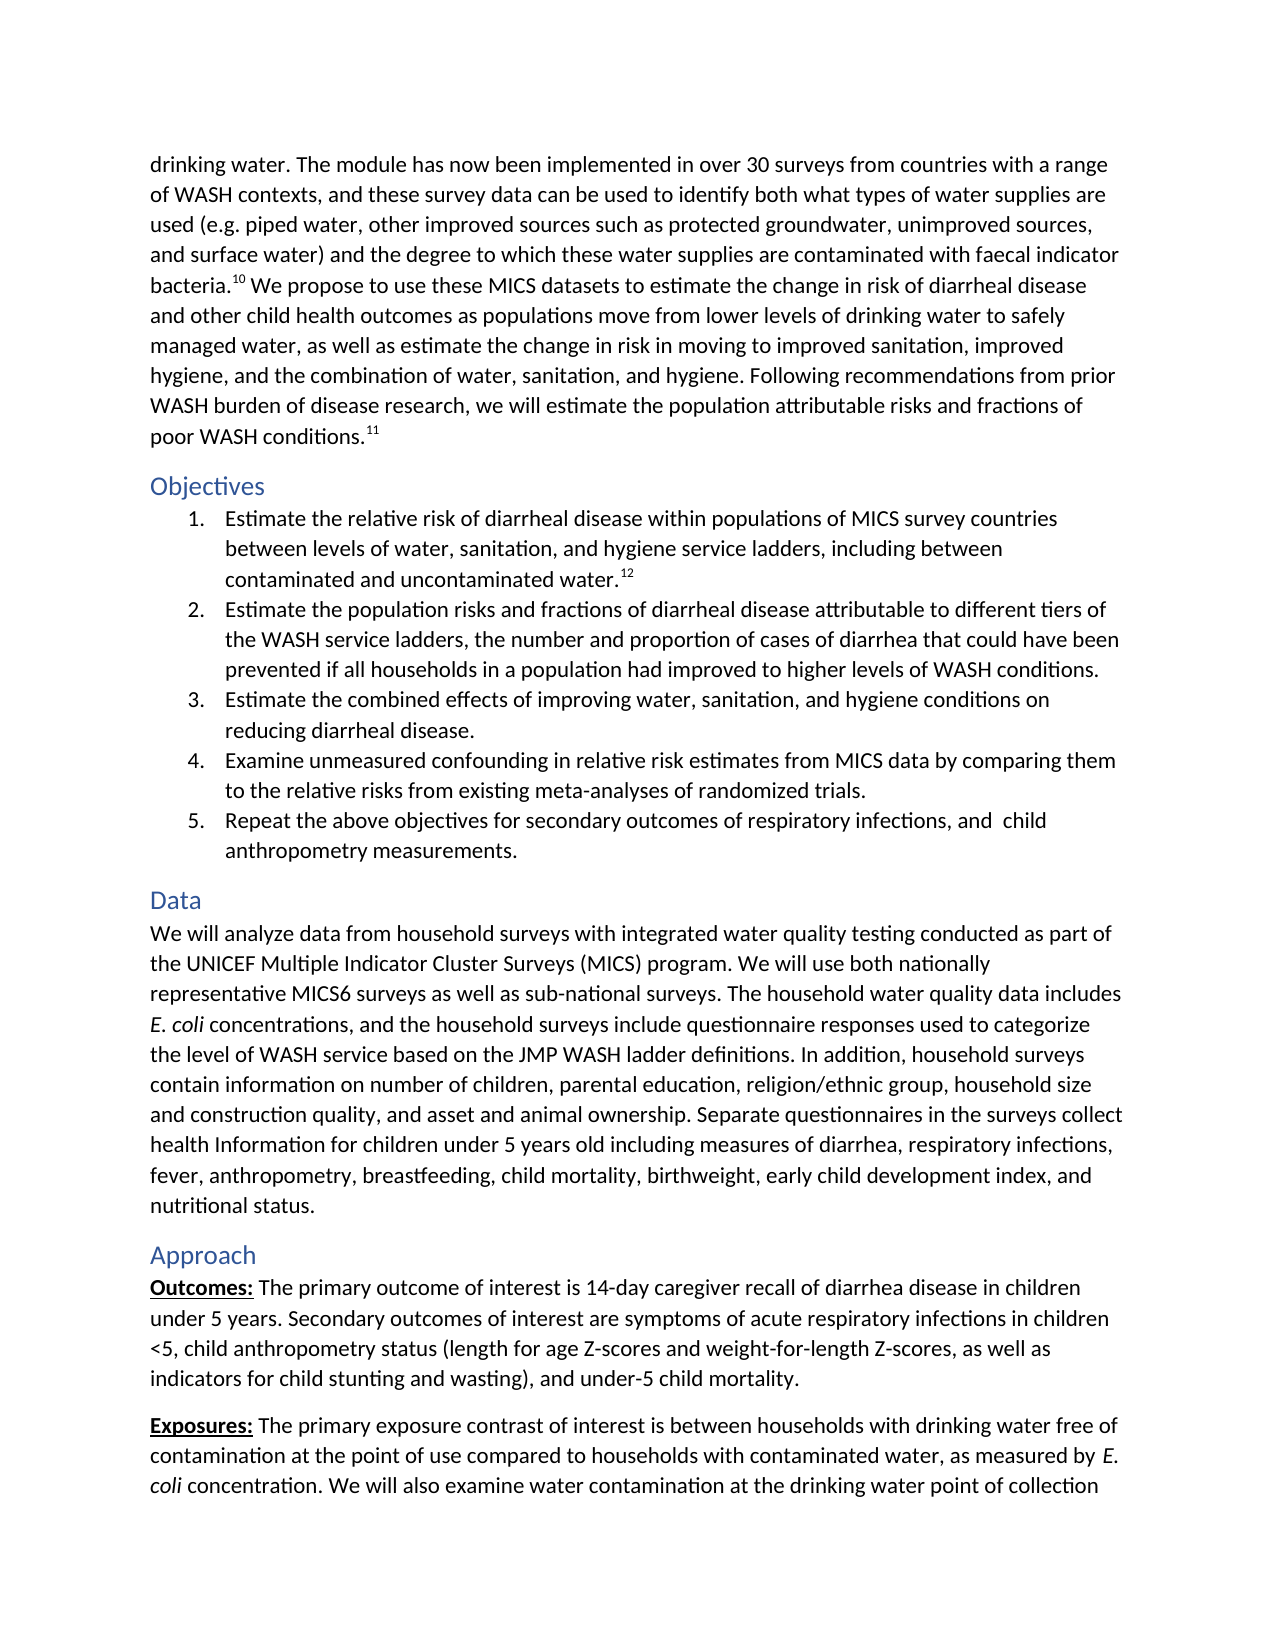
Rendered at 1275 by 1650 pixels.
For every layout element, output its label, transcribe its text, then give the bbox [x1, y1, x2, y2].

subtitle Objectives [150, 469, 1125, 502]
list Estimate the population risks and fractions of diarrheal disease attributable to different tiers of the WASH service ladders, the number and proportion of cases of diarrhea that could have been prevented if all households in a population had improved to higher levels of WASH conditions. [187, 595, 1125, 683]
list Estimate the relative risk of diarrheal disease within populations of MICS survey countries between levels of water, sanitation, and hygiene service ladders, including between contaminated and uncontaminated water.12 [187, 504, 1125, 593]
list Examine unmeasured confounding in relative risk estimates from MICS data by comparing them to the relative risks from existing meta-analyses of randomized trials. [187, 746, 1125, 804]
list Estimate the combined effects of improving water, sanitation, and hygiene conditions on reducing diarrheal disease. [187, 686, 1125, 744]
text We will analyze data from household surveys with integrated water quality testing conducted as part of the UNICEF Multiple Indicator Cluster Surveys (MICS) program. We will use both nationally representative MICS6 surveys as well as sub-national surveys. The household water quality data includes E. coli concentrations, and the household surveys include questionnaire responses used to categorize the level of WASH service based on the JMP WASH ladder definitions. In addition, household surveys contain information on number of children, parental education, religion/ethnic group, household size and construction quality, and asset and animal ownership. Separate questionnaires in the surveys collect health Information for children under 5 years old including measures of diarrhea, respiratory infections, fever, anthropometry, breastfeeding, child mortality, birthweight, early child development index, and nutritional status. [150, 919, 1125, 1219]
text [150, 1411, 1125, 1499]
subtitle Data [150, 883, 1125, 917]
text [150, 150, 1125, 450]
text Outcomes: The primary outcome of interest is 14-day caregiver recall of diarrhea disease in children under 5 years. Secondary outcomes of interest are symptoms of acute respiratory infections in children <5, child anthropometry status (length for age Z-scores and weight-for-length Z-scores, as well as indicators for child stunting and wasting), and under-5 child mortality. [150, 1273, 1125, 1392]
subtitle Approach [150, 1238, 1125, 1271]
list Repeat the above objectives for secondary outcomes of respiratory infections, and child anthropometry measurements. [187, 806, 1125, 865]
